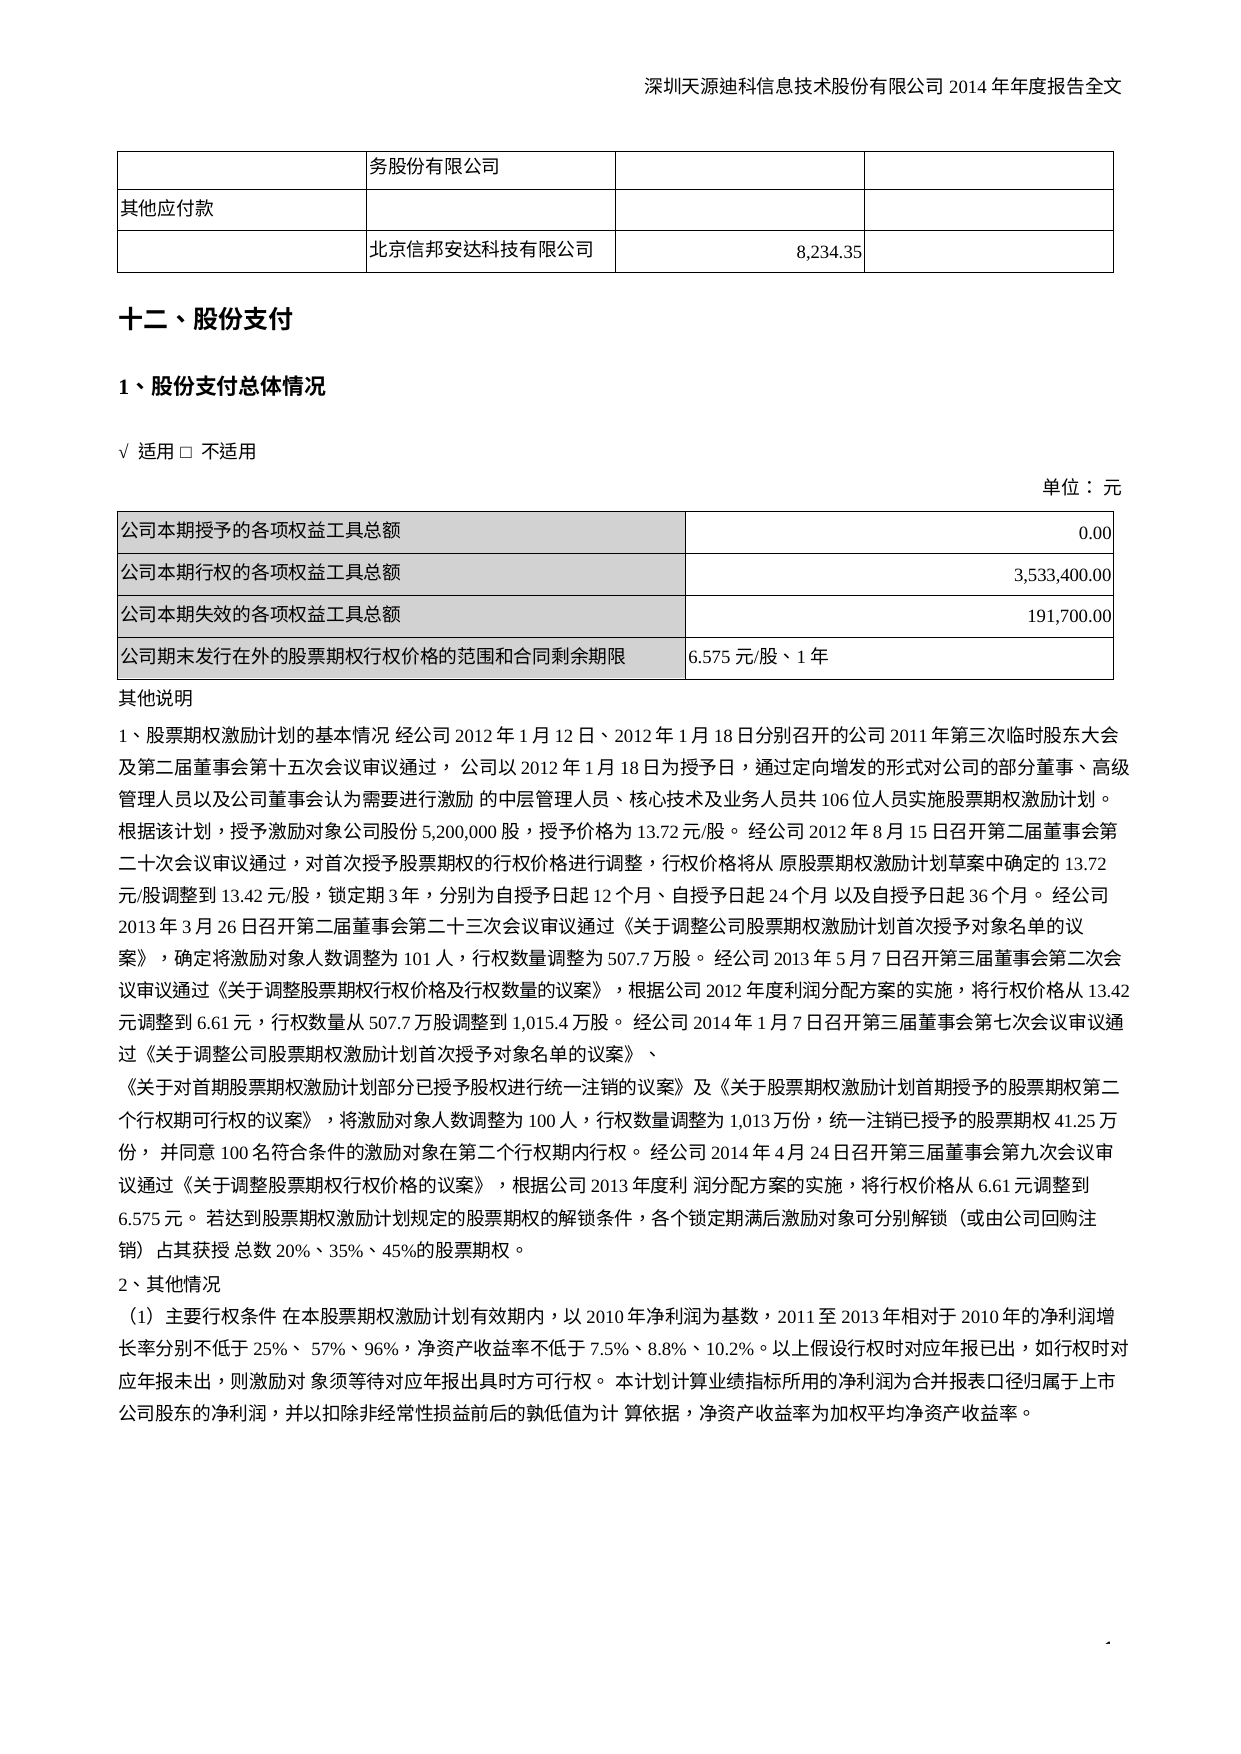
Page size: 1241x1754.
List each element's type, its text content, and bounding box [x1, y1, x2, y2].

text 其他说明 [118, 685, 1133, 710]
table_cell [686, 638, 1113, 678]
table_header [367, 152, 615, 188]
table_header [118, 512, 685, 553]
subtitle 十二、股份支付 [118, 302, 1133, 336]
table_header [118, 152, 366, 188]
text （1）主要行权条件 在本股票期权激励计划有效期内，以2010年净利润为基数，2011至2013年相对于2010年的净利润增长率分别不低于25%、 57%、96%，净资产收益率不低于7.5%、8.8%、10.2%。以上假设行权时对应年报已出，如行权时对应年报未出，则激励对 象须等待对应年报出具时方可行权。 本计划计算业绩指标所用的净利润为合并报表口径归属于上市公司股东的净利润，并以扣除非经常性损益前后的孰低值为计 算依据，净资产收益率为加权平均净资产收益率。 [118, 1303, 1133, 1426]
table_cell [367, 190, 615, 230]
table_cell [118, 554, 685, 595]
text 2、其他情况 [118, 1271, 1133, 1296]
text 1、股票期权激励计划的基本情况 经公司2012年1月12日、2012年1月18日分别召开的公司2011年第三次临时股东大会及第二届董事会第十五次会议审议通过， 公司以2012年1月18日为授予日，通过定向增发的形式对公司的部分董事、高级管理人员以及公司董事会认为需要进行激励 的中层管理人员、核心技术及业务人员共106位人员实施股票期权激励计划。根据该计划，授予激励对象公司股份5,200,000 股，授予价格为13.72元/股。 经公司2012年8月15日召开第二届董事会第二十次会议审议通过，对首次授予股票期权的行权价格进行调整，行权价格将从 原股票期权激励计划草案中确定的13.72元/股调整到13.42元/股，锁定期3年，分别为自授予日起12个月、自授予日起24个月 以及自授予日起36个月。 经公司2013年3月26日召开第二届董事会第二十三次会议审议通过《关于调整公司股票期权激励计划首次授予对象名单的议 案》，确定将激励对象人数调整为101人，行权数量调整为507.7万股。 经公司2013年5月7日召开第三届董事会第二次会议审议通过《关于调整股票期权行权价格及行权数量的议案》，根据公司2012 年度利润分配方案的实施，将行权价格从13.42元调整到6.61元，行权数量从507.7万股调整到1,015.4万股。 经公司2014年1月7日召开第三届董事会第七次会议审议通过《关于调整公司股票期权激励计划首次授予对象名单的议案》、 [118, 722, 1133, 1067]
subtitle 1、股份支付总体情况 [118, 371, 1133, 400]
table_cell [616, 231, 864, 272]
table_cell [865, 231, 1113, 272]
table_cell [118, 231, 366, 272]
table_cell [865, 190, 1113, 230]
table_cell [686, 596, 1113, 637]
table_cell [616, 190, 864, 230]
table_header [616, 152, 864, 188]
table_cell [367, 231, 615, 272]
text 《关于对首期股票期权激励计划部分已授予股权进行统一注销的议案》及《关于股票期权激励计划首期授予的股票期权第二 个行权期可行权的议案》，将激励对象人数调整为100人，行权数量调整为1,013万份，统一注销已授予的股票期权41.25万份， 并同意100名符合条件的激励对象在第二个行权期内行权。 经公司2014年4月24日召开第三届董事会第九次会议审议通过《关于调整股票期权行权价格的议案》，根据公司2013年度利 润分配方案的实施，将行权价格从6.61元调整到6.575元。 若达到股票期权激励计划规定的股票期权的解锁条件，各个锁定期满后激励对象可分别解锁（或由公司回购注销）占其获授 总数20%、35%、45%的股票期权。 [118, 1074, 1132, 1263]
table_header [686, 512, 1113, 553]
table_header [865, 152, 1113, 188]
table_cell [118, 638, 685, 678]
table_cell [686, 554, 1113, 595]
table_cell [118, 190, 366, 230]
text √ 适用 □ 不适用 [118, 438, 1133, 463]
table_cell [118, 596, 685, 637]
text 单位： 元 [102, 474, 1122, 499]
